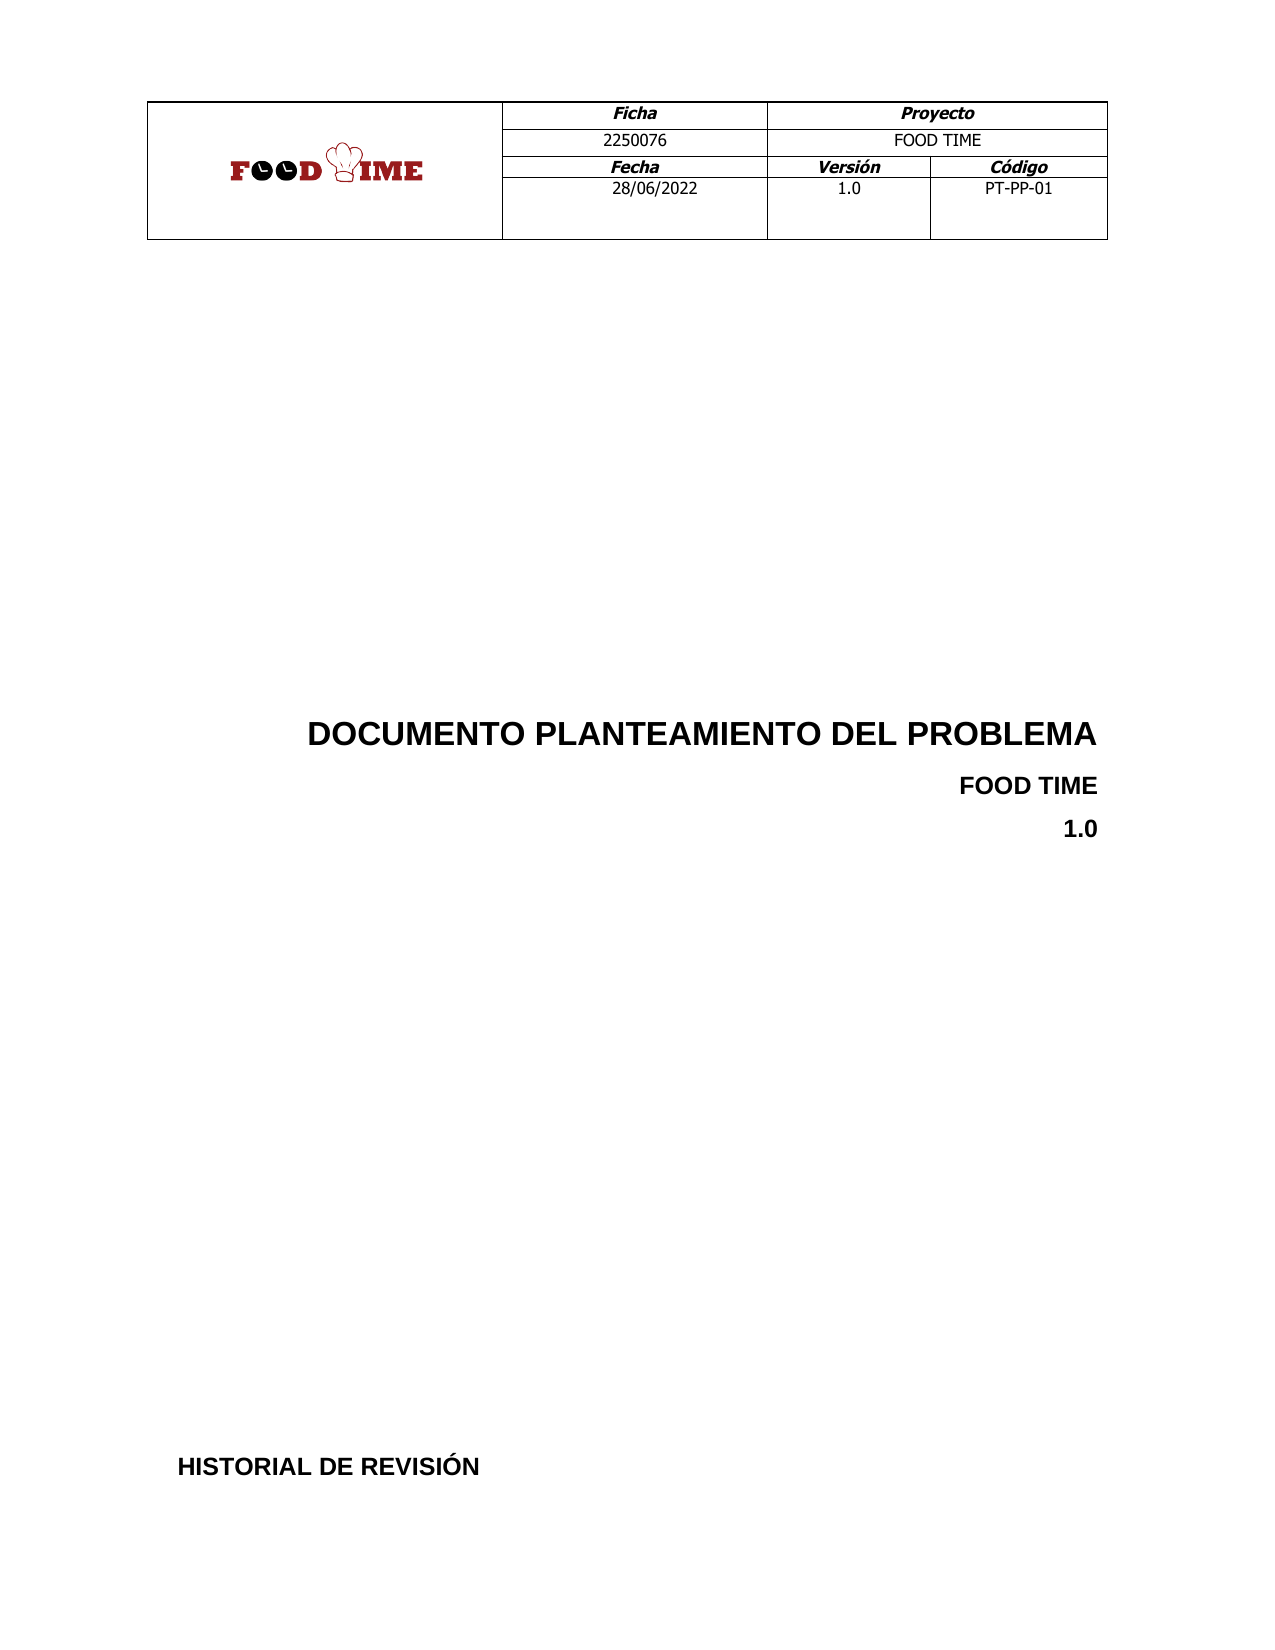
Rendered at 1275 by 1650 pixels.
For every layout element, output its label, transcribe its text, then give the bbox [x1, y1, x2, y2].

text HISTORIAL DE REVISIÓN [177, 1452, 1098, 1481]
title DOCUMENTO PLANTEAMIENTO DEL PROBLEMA [177, 714, 1098, 752]
title 1.0 [177, 814, 1098, 843]
title FOOD TIME [177, 771, 1098, 800]
picture [223, 102, 427, 239]
